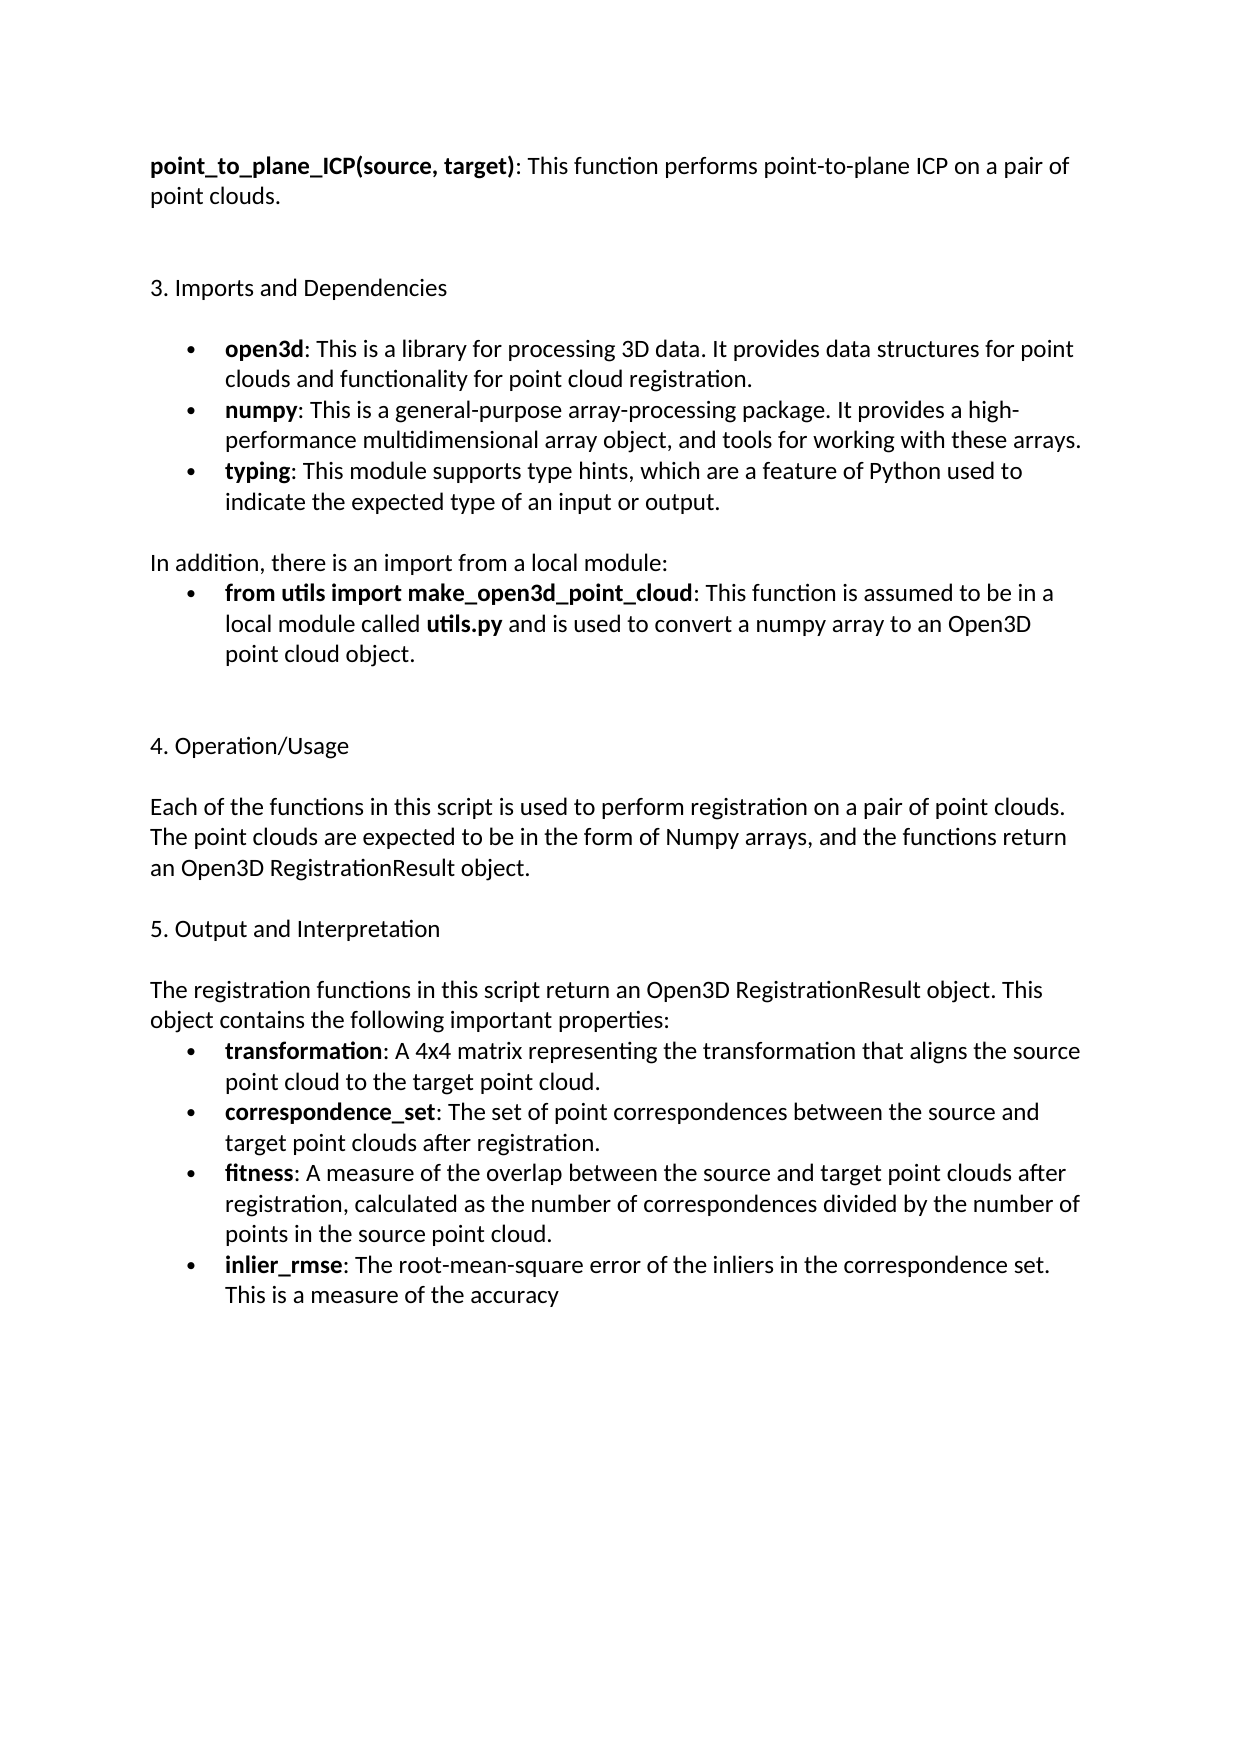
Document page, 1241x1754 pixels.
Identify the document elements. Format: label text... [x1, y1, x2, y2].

text 5. Output and Interpretation [150, 913, 1090, 943]
list from utils import make_open3d_point_cloud: This function is assumed to be in a local module called utils.py and is used to convert a numpy array to an Open3D point cloud object. [187, 577, 1090, 669]
text point_to_plane_ICP(source, target): This function performs point-to-plane ICP on a pair of point clouds. [150, 150, 1090, 211]
list transformation: A 4x4 matrix representing the transformation that aligns the source point cloud to the target point cloud. [187, 1035, 1090, 1096]
list numpy: This is a general-purpose array-processing package. It provides a high-performance multidimensional array object, and tools for working with these arrays. [187, 394, 1090, 455]
list open3d: This is a library for processing 3D data. It provides data structures for point clouds and functionality for point cloud registration. [187, 333, 1090, 394]
text 4. Operation/Usage [150, 730, 1090, 760]
text 3. Imports and Dependencies [150, 272, 1090, 303]
text Each of the functions in this script is used to perform registration on a pair of point clouds. The point clouds are expected to be in the form of Numpy arrays, and the functions return an Open3D RegistrationResult object. [150, 791, 1090, 882]
text The registration functions in this script return an Open3D RegistrationResult object. This object contains the following important properties: [150, 974, 1090, 1035]
list inlier_rmse: The root-mean-square error of the inliers in the correspondence set. This is a measure of the accuracy [187, 1249, 1090, 1310]
list fitness: A measure of the overlap between the source and target point clouds after registration, calculated as the number of correspondences divided by the number of points in the source point cloud. [187, 1157, 1090, 1249]
list correspondence_set: The set of point correspondences between the source and target point clouds after registration. [187, 1096, 1090, 1157]
text In addition, there is an import from a local module: [150, 547, 1090, 577]
list typing: This module supports type hints, which are a feature of Python used to indicate the expected type of an input or output. [187, 455, 1090, 516]
